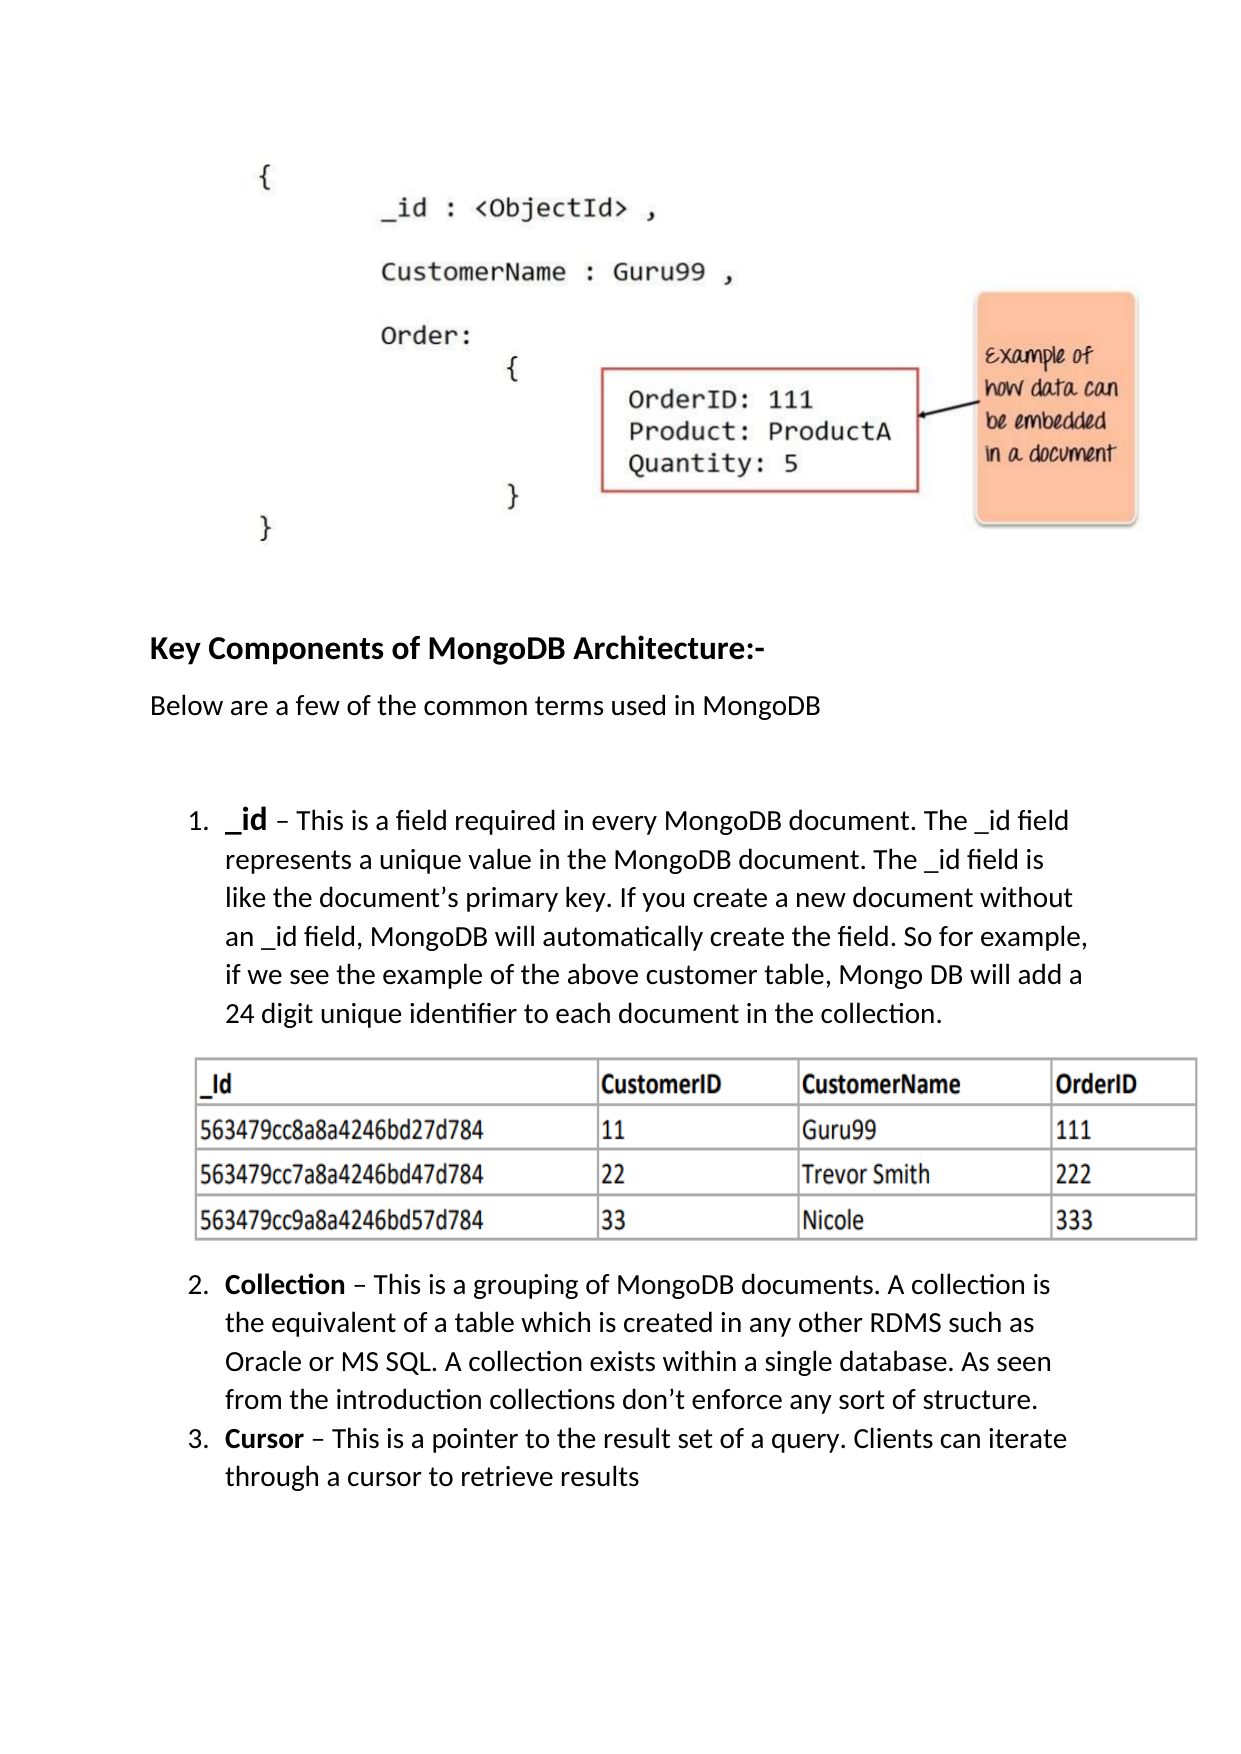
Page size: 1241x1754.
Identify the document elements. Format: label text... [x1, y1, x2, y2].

list Collection – This is a grouping of MongoDB documents. A collection is the equivalent of a table which is created in any other RDMS such as Oracle or MS SQL. A collection exists within a single database. As seen from the introduction collections don’t enforce any sort of structure. [187, 1266, 1090, 1417]
list _id – This is a field required in every MongoDB document. The _id field represents a unique value in the MongoDB document. The _id field is like the document’s primary key. If you create a new document without an _id field, MongoDB will automatically create the field. So for example, if we see the example of the above customer table, Mongo DB will add a 24 digit unique identifier to each document in the collection. [187, 797, 1090, 1030]
picture [187, 1050, 1203, 1248]
list Cursor – This is a pointer to the result set of a query. Clients can iterate through a cursor to retrieve results [187, 1420, 1090, 1494]
text Key Components of MongoDB Architecture:- [150, 627, 1090, 667]
picture [225, 150, 1166, 553]
text Below are a few of the common terms used in MongoDB [150, 687, 1090, 723]
